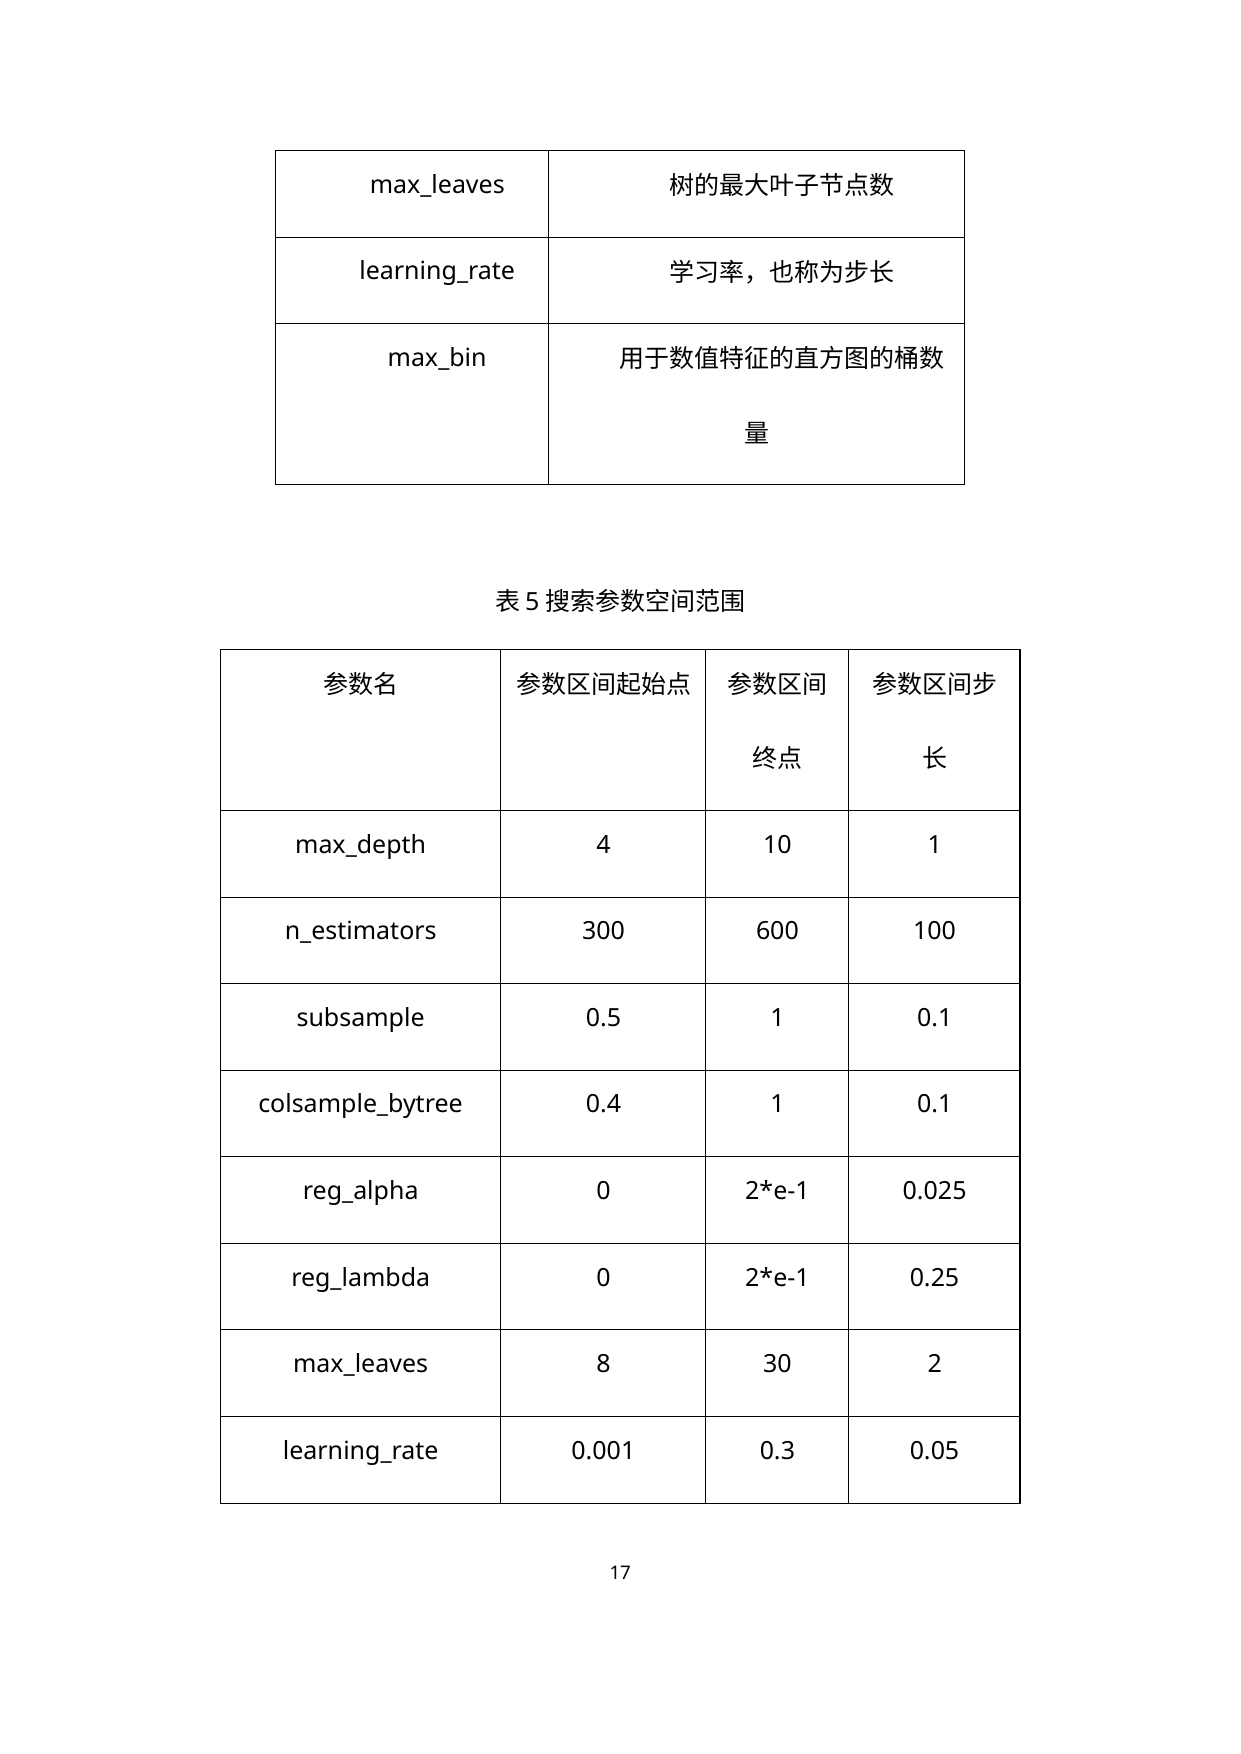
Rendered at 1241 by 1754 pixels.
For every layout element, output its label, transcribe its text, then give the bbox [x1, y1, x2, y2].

table_cell 1 [849, 811, 1019, 897]
table_cell 2*e-1 [706, 1157, 848, 1243]
table_cell 1 [706, 1071, 848, 1156]
table_cell 0.3 [706, 1417, 848, 1502]
table_cell 2 [849, 1330, 1019, 1416]
table_cell 10 [706, 811, 848, 897]
table_cell max_leaves [276, 151, 548, 237]
table_cell 0.5 [501, 984, 705, 1070]
table_cell max_depth [221, 811, 500, 897]
table_cell 0.025 [849, 1157, 1019, 1243]
text 表5 搜索参数空间范围 [187, 567, 1053, 632]
table_cell subsample [221, 984, 500, 1070]
table_cell reg_alpha [221, 1157, 500, 1243]
table_cell 4 [501, 811, 705, 897]
table_cell 用于数值特征的直方图的桶数量 [549, 324, 964, 484]
table_cell learning_rate [276, 238, 548, 323]
table_cell 600 [706, 898, 848, 983]
table_header 参数区间终点 [706, 650, 848, 810]
table_cell 0.1 [849, 984, 1019, 1070]
table_cell 1 [706, 984, 848, 1070]
table_cell 30 [706, 1330, 848, 1416]
table_cell 0 [501, 1157, 705, 1243]
table_cell 8 [501, 1330, 705, 1416]
table_cell 2*e-1 [706, 1244, 848, 1329]
table_header 参数名 [221, 650, 500, 810]
table_cell reg_lambda [221, 1244, 500, 1329]
table_cell n_estimators [221, 898, 500, 983]
table_cell 0.25 [849, 1244, 1019, 1329]
table_cell max_bin [276, 324, 548, 484]
table_cell 0.4 [501, 1071, 705, 1156]
table_cell 0 [501, 1244, 705, 1329]
table_cell 0.05 [849, 1417, 1019, 1502]
table_cell colsample_bytree [221, 1071, 500, 1156]
table_cell max_leaves [221, 1330, 500, 1416]
table_cell 学习率，也称为步长 [549, 238, 964, 323]
table_cell learning_rate [221, 1417, 500, 1502]
table_cell 树的最大叶子节点数 [549, 151, 964, 237]
table_cell 300 [501, 898, 705, 983]
table_header 参数区间起始点 [501, 650, 705, 810]
table_cell 0.001 [501, 1417, 705, 1502]
table_header 参数区间步长 [849, 650, 1019, 810]
table_cell 0.1 [849, 1071, 1019, 1156]
table_cell 100 [849, 898, 1019, 983]
